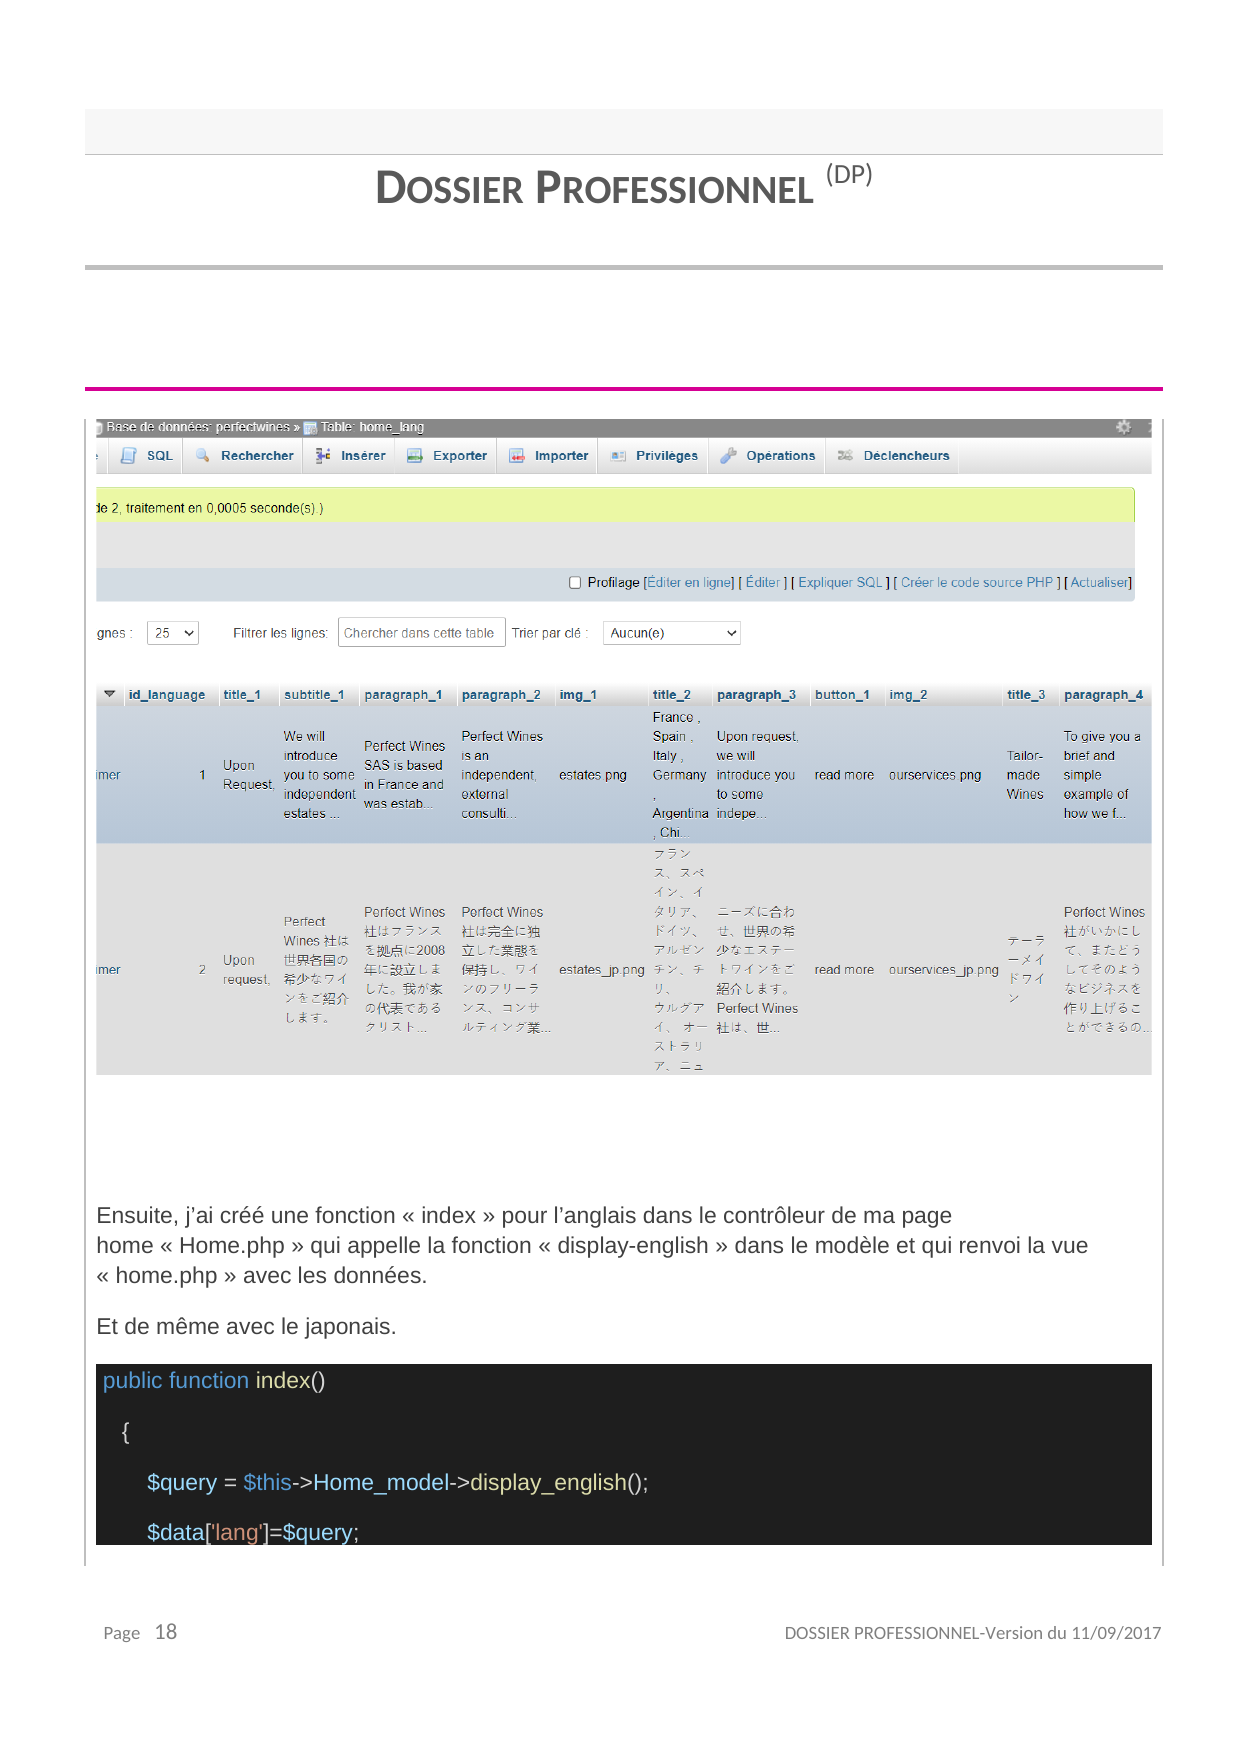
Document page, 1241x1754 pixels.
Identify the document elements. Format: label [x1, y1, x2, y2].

picture [96, 419, 1152, 1075]
table_cell [86, 419, 1162, 1566]
